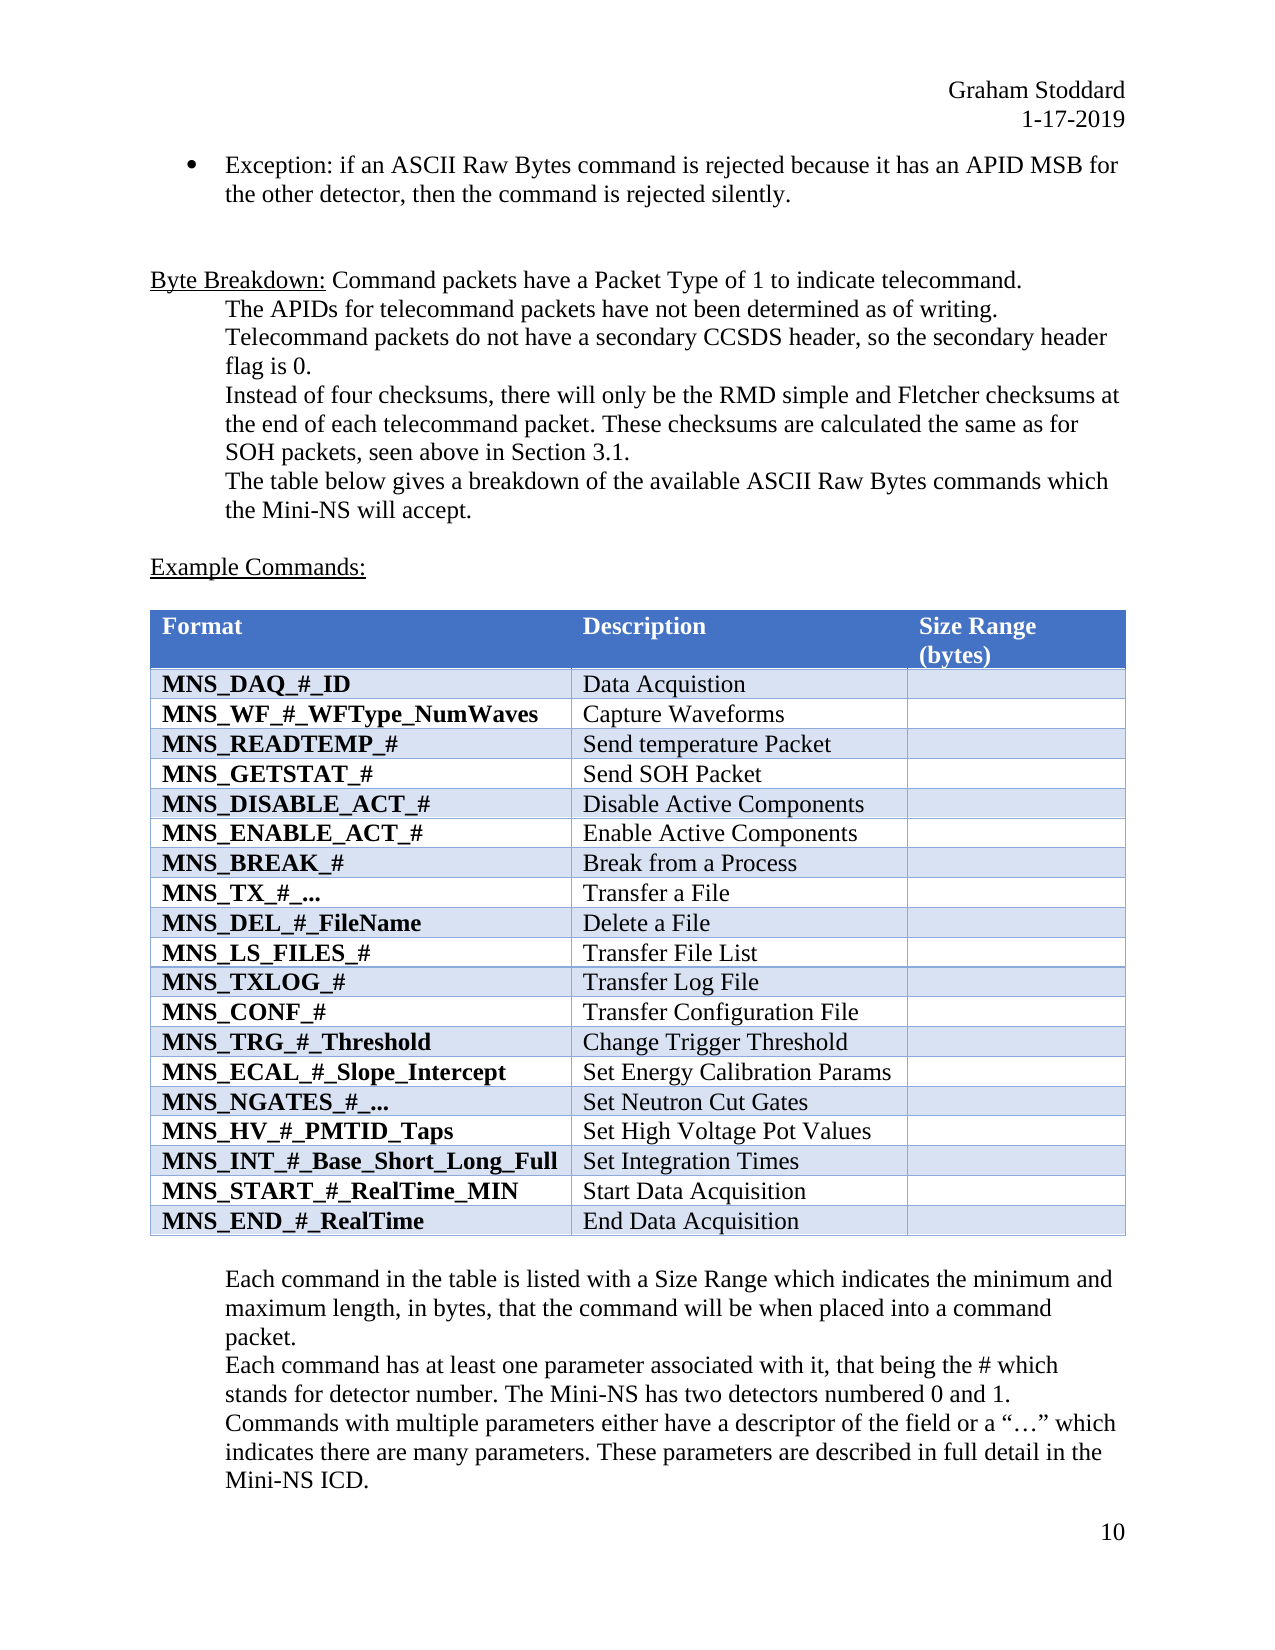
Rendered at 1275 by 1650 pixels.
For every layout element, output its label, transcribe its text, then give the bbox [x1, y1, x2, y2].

table_cell [908, 699, 1125, 728]
table_cell MNS_START_#_RealTime_MIN [151, 1176, 571, 1205]
text Each command in the table is listed with a Size Range which indicates the minimum and maximum length, in bytes, that the command will be when placed into a command packet. [225, 1264, 1125, 1351]
table_header Size Range (bytes) [908, 611, 1125, 668]
table_cell MNS_DAQ_#_ID [151, 670, 571, 698]
table_cell [908, 789, 1125, 817]
table_cell MNS_NGATES_#_... [151, 1087, 571, 1115]
table_cell [908, 1146, 1125, 1175]
table_cell MNS_READTEMP_# [151, 729, 571, 758]
table_cell Transfer File List [572, 938, 907, 966]
text Telecommand packets do not have a secondary CCSDS header, so the secondary header flag is 0. [225, 322, 1125, 380]
table_cell [908, 968, 1125, 996]
table_cell MNS_DISABLE_ACT_# [151, 789, 571, 817]
table_cell Send SOH Packet [572, 759, 907, 788]
table_header Format [151, 611, 571, 668]
table_cell [908, 1206, 1125, 1234]
table_cell MNS_HV_#_PMTID_Taps [151, 1116, 571, 1145]
table_cell Send temperature Packet [572, 729, 907, 758]
table_cell MNS_BREAK_# [151, 848, 571, 877]
table_cell Set Energy Calibration Params [572, 1057, 907, 1086]
table_cell Enable Active Components [572, 819, 907, 847]
table_cell Change Trigger Threshold [572, 1027, 907, 1056]
table_cell MNS_DEL_#_FileName [151, 908, 571, 937]
table_cell Break from a Process [572, 848, 907, 877]
table_cell MNS_TRG_#_Threshold [151, 1027, 571, 1056]
table_cell Transfer Configuration File [572, 997, 907, 1026]
table_cell [908, 938, 1125, 966]
table_cell MNS_WF_#_WFType_NumWaves [151, 699, 571, 728]
table_cell End Data Acquisition [572, 1206, 907, 1234]
table_cell [908, 848, 1125, 877]
table_cell MNS_GETSTAT_# [151, 759, 571, 788]
table_cell [908, 819, 1125, 847]
table_cell Capture Waveforms [572, 699, 907, 728]
table_cell [908, 1116, 1125, 1145]
table_cell MNS_ENABLE_ACT_# [151, 819, 571, 847]
table_cell Set Integration Times [572, 1146, 907, 1175]
table_cell Data Acquistion [572, 670, 907, 698]
table_cell MNS_CONF_# [151, 997, 571, 1026]
text Each command has at least one parameter associated with it, that being the # which stands for detector number. The Mini-NS has two detectors numbered 0 and 1. [225, 1351, 1125, 1408]
text Instead of four checksums, there will only be the RMD simple and Fletcher checksums at the end of each telecommand packet. These checksums are calculated the same as for SOH packets, seen above in Section 3.1. [225, 380, 1125, 466]
table_cell Transfer Log File [572, 968, 907, 996]
table_header Description [572, 611, 907, 668]
table_cell [908, 878, 1125, 907]
text Example Commands: [150, 552, 1125, 581]
table_cell MNS_LS_FILES_# [151, 938, 571, 966]
table_cell MNS_END_#_RealTime [151, 1206, 571, 1234]
text The APIDs for telecommand packets have not been determined as of writing. [225, 294, 1125, 322]
text The table below gives a breakdown of the available ASCII Raw Bytes commands which the Mini-NS will accept. [225, 466, 1125, 524]
table_cell Set High Voltage Pot Values [572, 1116, 907, 1145]
text Commands with multiple parameters either have a descriptor of the field or a “…” which indicates there are many parameters. These parameters are described in full detail in the Mini-NS ICD. [225, 1408, 1125, 1494]
table_cell [908, 670, 1125, 698]
table_cell MNS_TX_#_... [151, 878, 571, 907]
table_cell [908, 759, 1125, 788]
table_cell [908, 729, 1125, 758]
table_cell [908, 1176, 1125, 1205]
table_cell MNS_ECAL_#_Slope_Intercept [151, 1057, 571, 1086]
table_cell Start Data Acquisition [572, 1176, 907, 1205]
table_cell [908, 908, 1125, 937]
table_cell [908, 1027, 1125, 1056]
table_cell Set Neutron Cut Gates [572, 1087, 907, 1115]
table_cell [908, 997, 1125, 1026]
text Byte Breakdown: Command packets have a Packet Type of 1 to indicate telecommand. [150, 265, 1125, 294]
table_cell Disable Active Components [572, 789, 907, 817]
table_cell [908, 1087, 1125, 1115]
table_cell MNS_TXLOG_# [151, 968, 571, 996]
list Exception: if an ASCII Raw Bytes command is rejected because it has an APID MSB for the other detector, then the command is rejected silently. [187, 150, 1125, 207]
table_cell [908, 1057, 1125, 1086]
table_cell Delete a File [572, 908, 907, 937]
table_cell MNS_INT_#_Base_Short_Long_Full [151, 1146, 571, 1175]
table_cell Transfer a File [572, 878, 907, 907]
